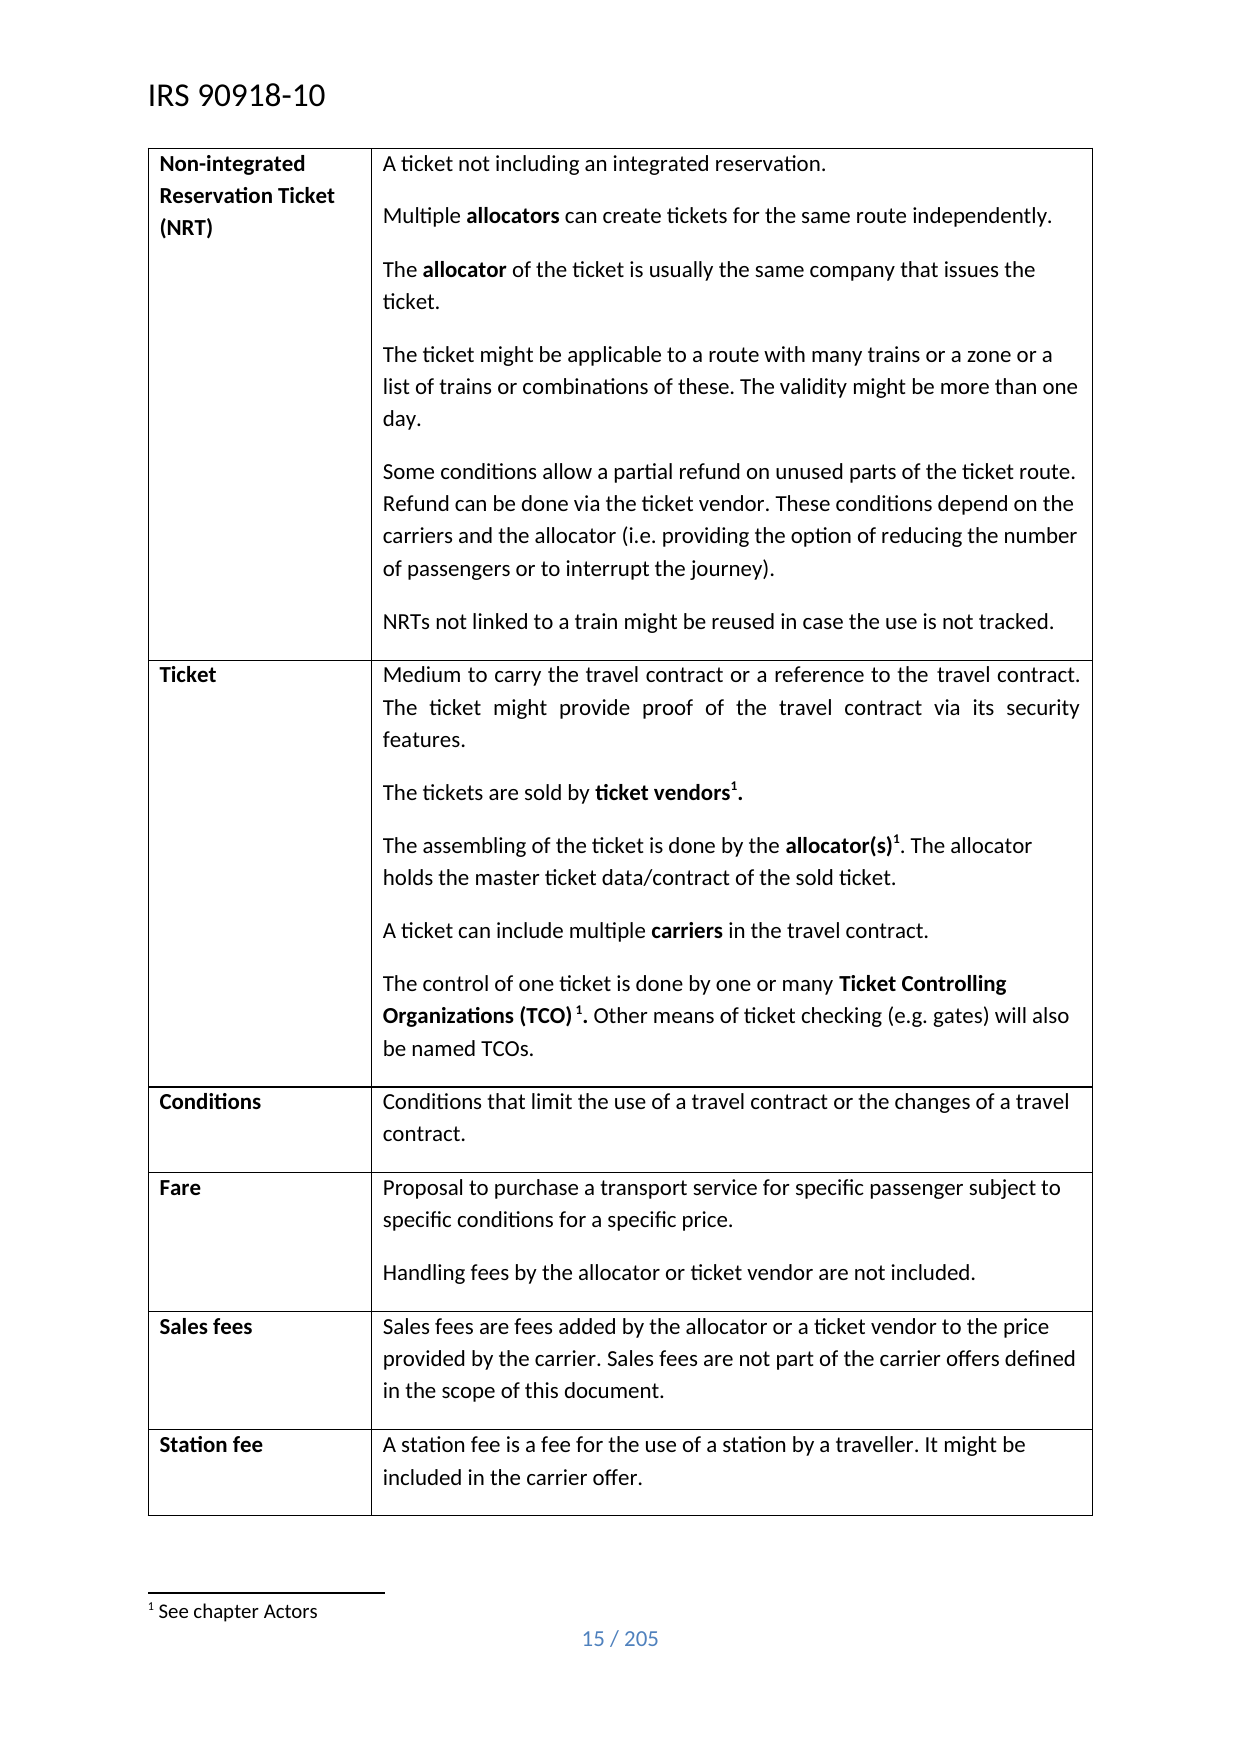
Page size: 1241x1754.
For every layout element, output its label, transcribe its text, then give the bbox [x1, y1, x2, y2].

table_cell A station fee is a fee for the use of a station by a traveller. It might be included in the carrier offer. [372, 1430, 1092, 1515]
table_cell Medium to carry the travel contract or a reference to the travel contract. The ticket might provide proof of the travel contract via its security features. The tickets are sold by ticket vendors. The assembling of the ticket is done by the allocator(s)1. The allocator holds the master ticket data/contract of the sold ticket. A ticket can include multiple carriers in the travel contract. The control of one ticket is done by one or many Ticket Controlling Organizations (TCO) 1. Other means of ticket checking (e.g. gates) will also be named TCOs. [372, 661, 1092, 1086]
table_cell Ticket [149, 661, 371, 1086]
table_cell Sales fees [149, 1312, 371, 1429]
table_cell A ticket not including an integrated reservation. Multiple allocators can create tickets for the same route independently. The allocator of the ticket is usually the same company that issues the ticket. The ticket might be applicable to a route with many trains or a zone or a list of trains or combinations of these. The validity might be more than one day. Some conditions allow a partial refund on unused parts of the ticket route. Refund can be done via the ticket vendor. These conditions depend on the carriers and the allocator (i.e. providing the option of reducing the number of passengers or to interrupt the journey). NRTs not linked to a train might be reused in case the use is not tracked. [372, 149, 1092, 659]
table_cell Station fee [149, 1430, 371, 1515]
table_cell Fare [149, 1173, 371, 1311]
table_cell Non-integrated Reservation Ticket (NRT) [149, 149, 371, 659]
table_cell Conditions that limit the use of a travel contract or the changes of a travel contract. [372, 1088, 1092, 1172]
table_cell Conditions [149, 1088, 371, 1172]
table_cell Proposal to purchase a transport service for specific passenger subject to specific conditions for a specific price. Handling fees by the allocator or ticket vendor are not included. [372, 1173, 1092, 1311]
table_cell Sales fees are fees added by the allocator or a ticket vendor to the price provided by the carrier. Sales fees are not part of the carrier offers defined in the scope of this document. [372, 1312, 1092, 1429]
